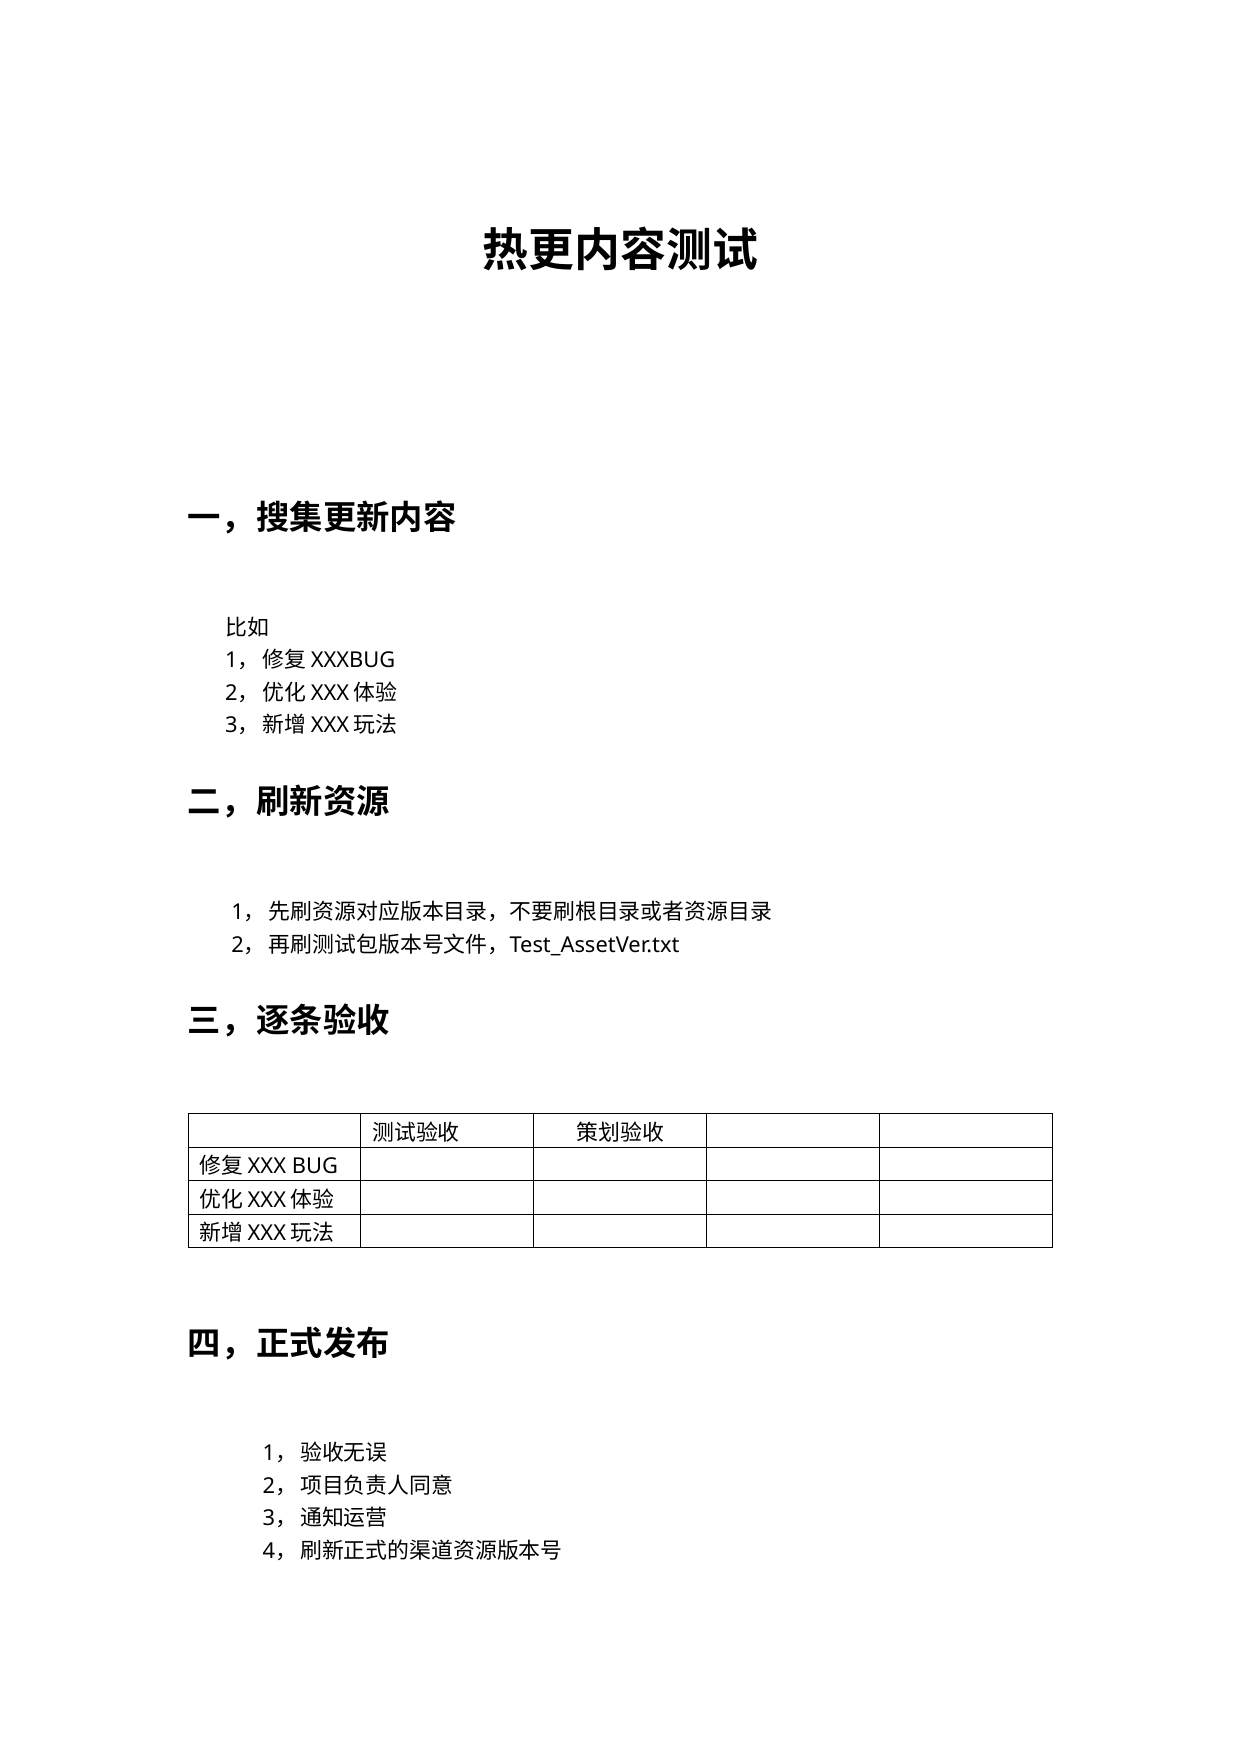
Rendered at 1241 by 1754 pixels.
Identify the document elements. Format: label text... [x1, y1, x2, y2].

table_header 测试验收 [361, 1114, 533, 1147]
table_cell [880, 1148, 1052, 1180]
list 再刷测试包版本号文件，Test_AssetVer.txt [231, 926, 1053, 959]
table_cell [707, 1181, 879, 1214]
table_header [707, 1114, 879, 1147]
subtitle 搜集更新内容 [187, 482, 1053, 547]
table_cell [880, 1215, 1052, 1247]
table_header [189, 1114, 360, 1147]
table_cell 优化XXX体验 [189, 1181, 360, 1214]
subtitle 正式发布 [187, 1308, 1053, 1373]
table_header 策划验收 [534, 1114, 706, 1147]
table_cell [361, 1215, 533, 1247]
list 优化XXX体验 [225, 674, 1053, 707]
table_cell 新增XXX玩法 [189, 1215, 360, 1247]
table_cell [361, 1181, 533, 1214]
list 新增XXX玩法 [225, 707, 1053, 739]
table_cell 修复XXX BUG [189, 1148, 360, 1180]
list 修复XXXBUG [225, 642, 1053, 674]
table_cell [361, 1148, 533, 1180]
table_cell [534, 1181, 706, 1214]
table_cell [534, 1215, 706, 1247]
subtitle 逐条验收 [187, 986, 1053, 1051]
list 验收无误 [262, 1435, 1053, 1468]
subtitle 热更内容测试 [187, 197, 1053, 295]
subtitle 刷新资源 [187, 767, 1053, 832]
list 刷新正式的渠道资源版本号 [262, 1533, 1053, 1565]
table_cell [534, 1148, 706, 1180]
table_header [880, 1114, 1052, 1147]
list 项目负责人同意 [262, 1468, 1053, 1500]
list 比如 [225, 609, 1053, 642]
table_cell [707, 1215, 879, 1247]
list 通知运营 [262, 1500, 1053, 1533]
list 先刷资源对应版本目录，不要刷根目录或者资源目录 [231, 894, 1053, 926]
table_cell [880, 1181, 1052, 1214]
table_cell [707, 1148, 879, 1180]
